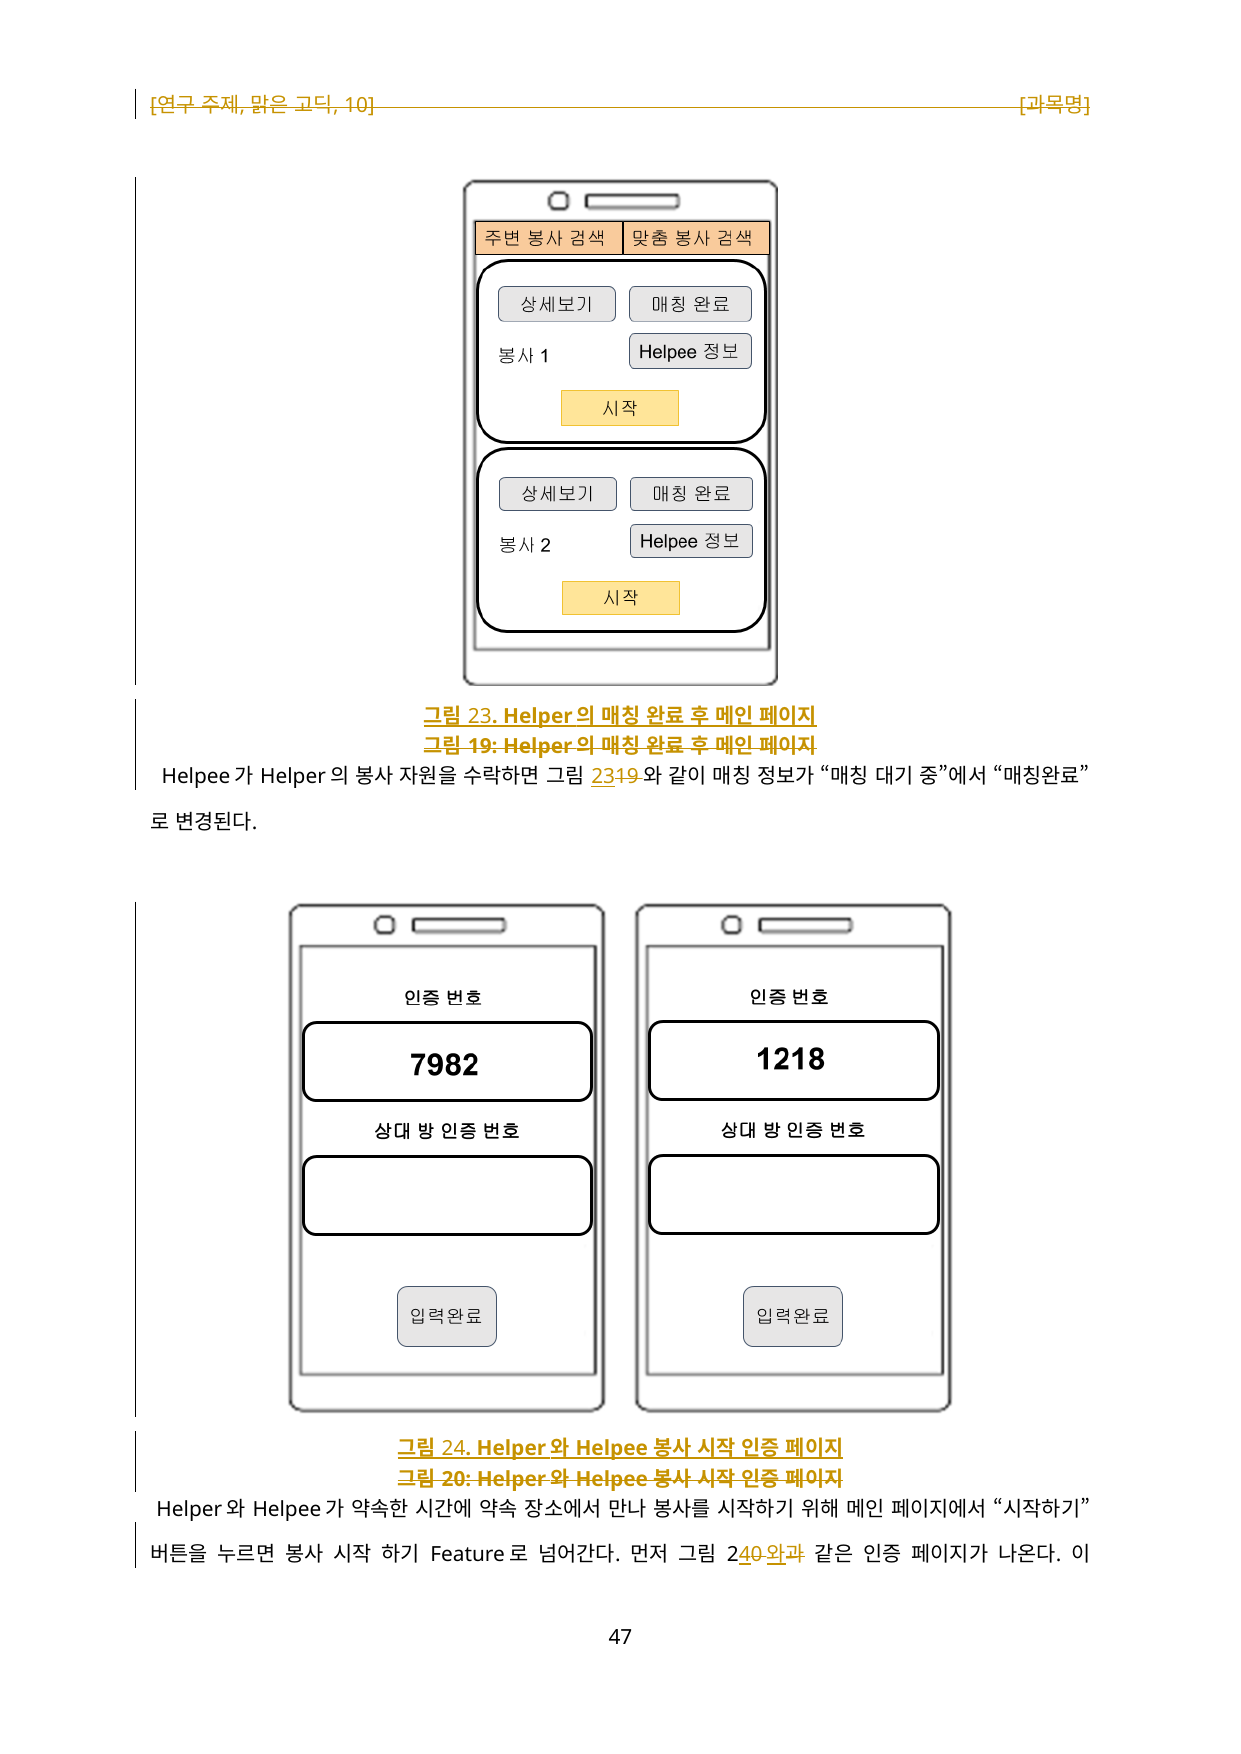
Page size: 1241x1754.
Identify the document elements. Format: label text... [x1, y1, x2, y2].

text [150, 1492, 1090, 1568]
picture [462, 177, 778, 686]
picture [287, 901, 953, 1418]
text Helpee가 Helper의 봉사 자원을 수락하면 그림 와 같이 매칭 정보가 “매칭 대기 중”에서 “매칭완료”로 변경된다. [150, 760, 1090, 836]
